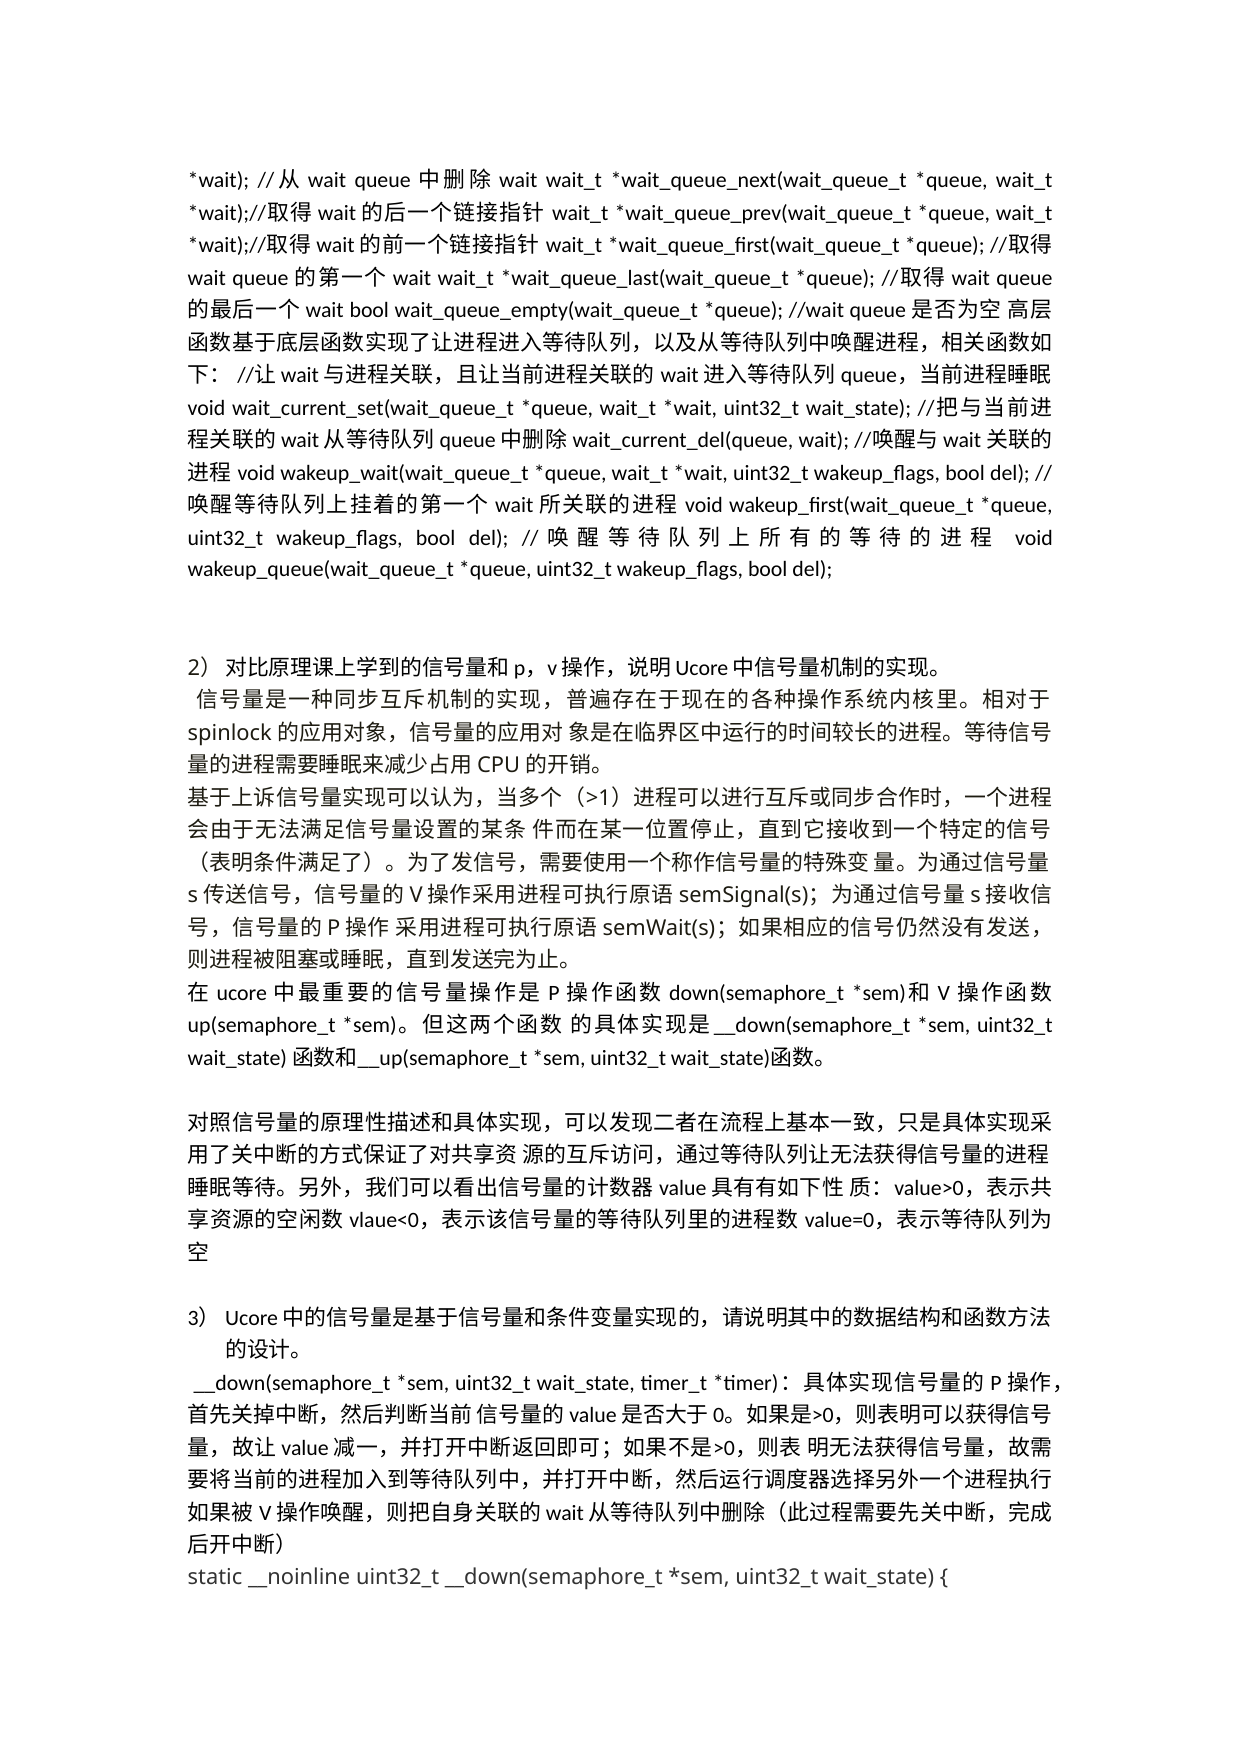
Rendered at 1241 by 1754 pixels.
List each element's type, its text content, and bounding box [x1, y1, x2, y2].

list 在ucore中最重要的信号量操作是P操作函数down(semaphore_t *sem)和V操作函数 up(semaphore_t *sem)。但这两个函数 的具体实现是__down(semaphore_t *sem, uint32_t wait_state) 函数和__up(semaphore_t *sem, uint32_t wait_state)函数。 [187, 974, 1053, 1072]
text static __noinline uint32_t __down(semaphore_t *sem, uint32_t wait_state) { [187, 1559, 1053, 1592]
list Ucore中的信号量是基于信号量和条件变量实现的，请说明其中的数据结构和函数方法的设计。 [187, 1299, 1053, 1364]
list 信号量是一种同步互斥机制的实现，普遍存在于现在的各种操作系统内核里。相对于spinlock 的应用对象，信号量的应用对 象是在临界区中运行的时间较长的进程。等待信号量的进程需要睡眠来减少占用 CPU 的开销。 [187, 682, 1053, 779]
list 对比原理课上学到的信号量和p，v操作，说明Ucore中信号量机制的实现。 [187, 649, 1053, 682]
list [187, 162, 1053, 584]
list 对照信号量的原理性描述和具体实现，可以发现二者在流程上基本一致，只是具体实现采用了关中断的方式保证了对共享资 源的互斥访问，通过等待队列让无法获得信号量的进程睡眠等待。另外，我们可以看出信号量的计数器value具有有如下性 质：value>0，表示共享资源的空闲数 vlaue<0，表示该信号量的等待队列里的进程数 value=0，表示等待队列为空 [187, 1104, 1053, 1267]
text __down(semaphore_t *sem, uint32_t wait_state, timer_t *timer)：具体实现信号量的P操作，首先关掉中断，然后判断当前 信号量的value是否大于0。如果是>0，则表明可以获得信号量，故让value减一，并打开中断返回即可；如果不是>0，则表 明无法获得信号量，故需要将当前的进程加入到等待队列中，并打开中断，然后运行调度器选择另外一个进程执行。如果被 V操作唤醒，则把自身关联的wait从等待队列中删除（此过程需要先关中断，完成后开中断） [187, 1364, 1053, 1559]
list 基于上诉信号量实现可以认为，当多个（>1）进程可以进行互斥或同步合作时，一个进程会由于无法满足信号量设置的某条 件而在某一位置停止，直到它接收到一个特定的信号（表明条件满足了）。为了发信号，需要使用一个称作信号量的特殊变 量。为通过信号量s传送信号，信号量的V操作采用进程可执行原语semSignal(s)；为通过信号量s接收信号，信号量的P操作 采用进程可执行原语semWait(s)；如果相应的信号仍然没有发送，则进程被阻塞或睡眠，直到发送完为止。 [187, 779, 1053, 974]
